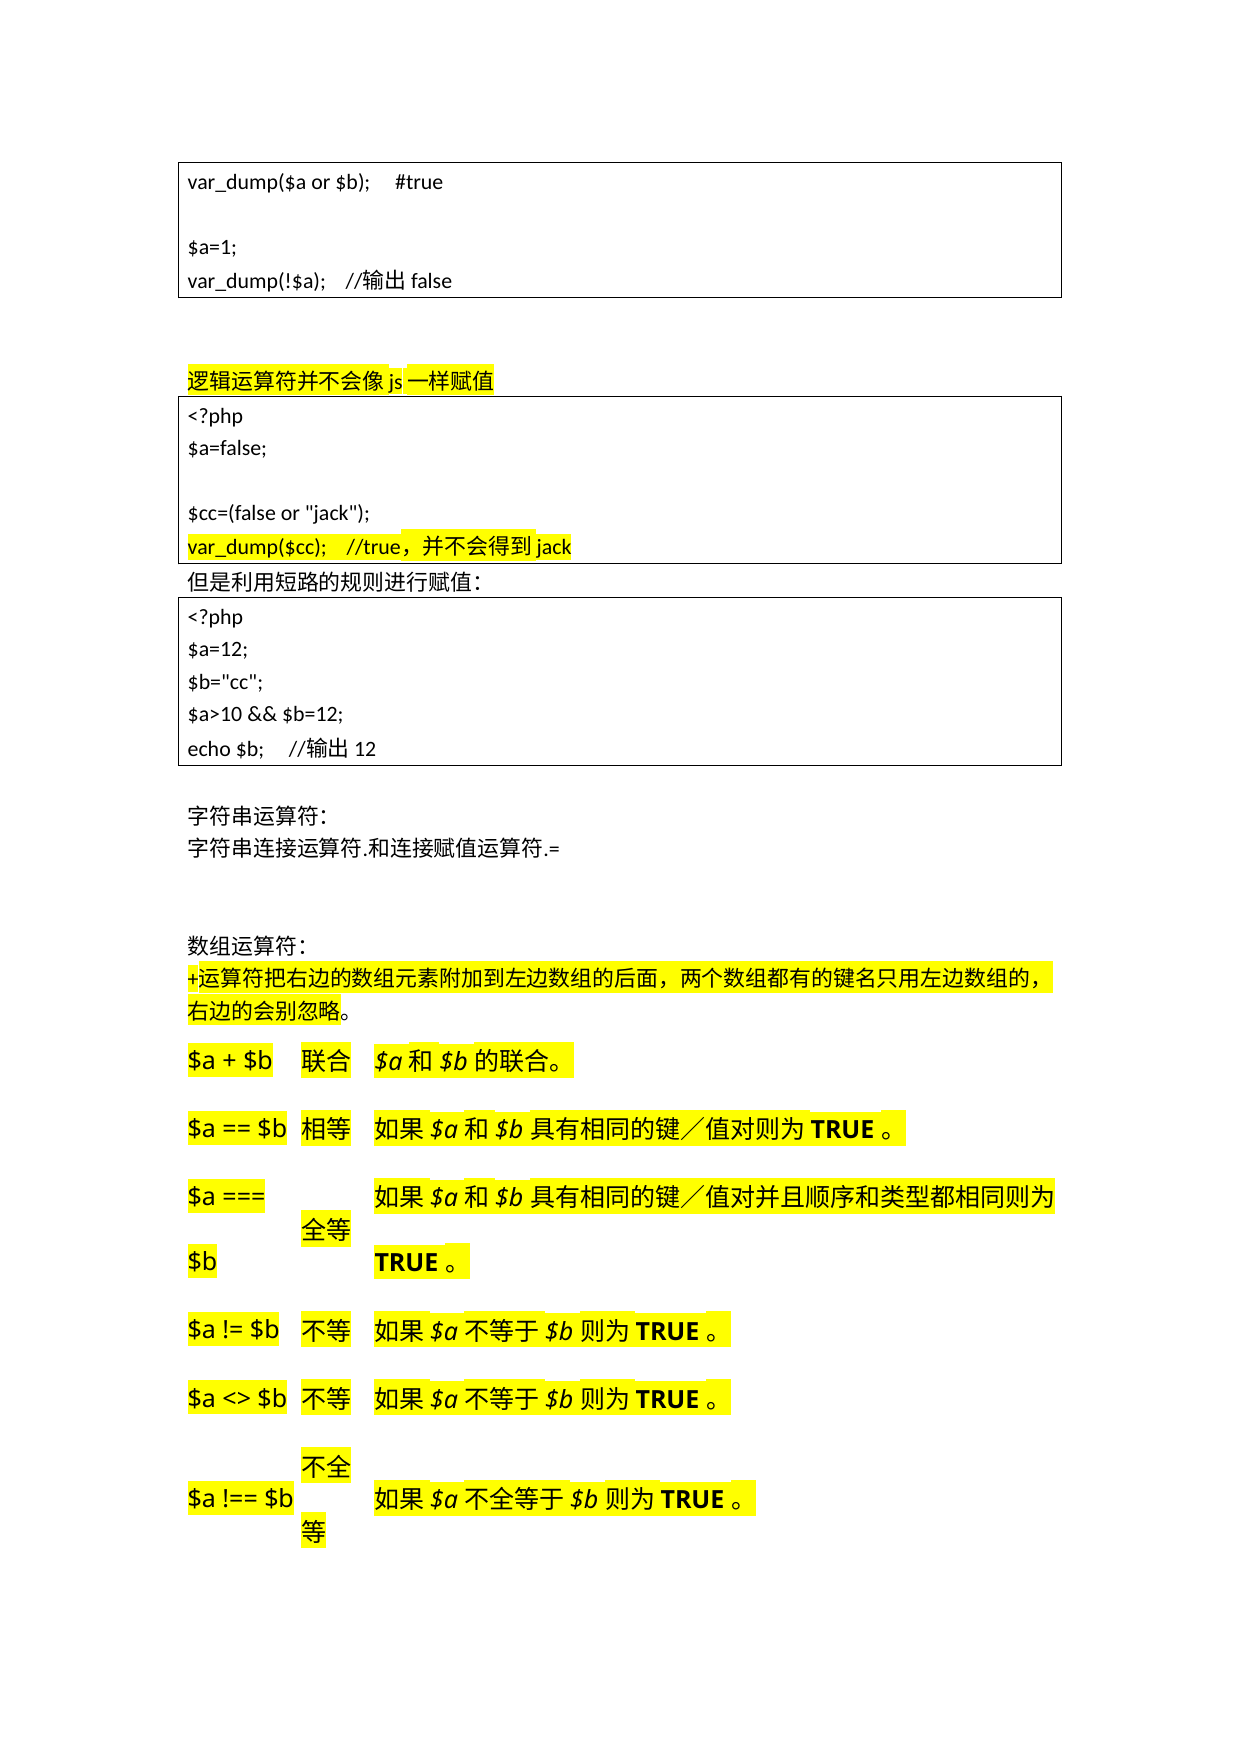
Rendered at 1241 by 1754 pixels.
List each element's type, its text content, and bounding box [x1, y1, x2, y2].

table_cell $a <> $b [186, 1363, 300, 1431]
text $a=12; [187, 633, 1053, 665]
text var_dump($a or $b); #true [179, 163, 1061, 198]
text $cc=(false or "jack"); [187, 496, 1053, 526]
text echo $b; //输出12 [179, 727, 1061, 765]
table_cell 相等 [300, 1094, 373, 1162]
text $b="cc"; [187, 665, 1053, 698]
text 字符串连接运算符.和连接赋值运算符.= [187, 831, 1053, 863]
text <?php [179, 598, 1061, 633]
table_cell 全等 [300, 1162, 373, 1295]
table_cell 不等 [300, 1363, 373, 1431]
table_cell 如果 $a 不等于 $b 则为 TRUE 。 [373, 1363, 1061, 1431]
table_header $a + $b [186, 1026, 300, 1094]
table_header 联合 [300, 1026, 373, 1094]
text <?php [179, 397, 1061, 431]
table_cell $a === $b [186, 1162, 300, 1295]
table_cell $a == $b [186, 1094, 300, 1162]
table_cell 不等 [300, 1295, 373, 1363]
text 逻辑运算符并不会像js一样赋值 [187, 363, 1053, 396]
table_cell 如果 $a 不全等于 $b 则为 TRUE 。 [373, 1431, 1061, 1564]
table_cell $a != $b [186, 1295, 300, 1363]
text var_dump($cc); //true，并不会得到jack [179, 526, 1061, 563]
text $a>10 && $b=12; [187, 698, 1053, 727]
table_cell $a !== $b [186, 1431, 300, 1564]
table_cell 不全等 [300, 1431, 373, 1564]
text $a=1; [187, 230, 1053, 259]
text 字符串运算符： [187, 798, 1053, 831]
table_cell 如果 $a 和 $b 具有相同的键／值对则为 TRUE 。 [373, 1094, 1061, 1162]
text $a=false; [187, 431, 1053, 464]
text 数组运算符： [187, 928, 1053, 961]
table_cell 如果 $a 和 $b 具有相同的键／值对并且顺序和类型都相同则为 TRUE 。 [373, 1162, 1061, 1295]
text var_dump(!$a); //输出false [179, 259, 1061, 297]
table_header $a 和 $b 的联合。 [373, 1026, 1061, 1094]
text +运算符把右边的数组元素附加到左边数组的后面，两个数组都有的键名只用左边数组的，右边的会别忽略。 [187, 961, 1053, 1026]
text 但是利用短路的规则进行赋值： [187, 564, 1053, 597]
table_cell 如果 $a 不等于 $b 则为 TRUE 。 [373, 1295, 1061, 1363]
